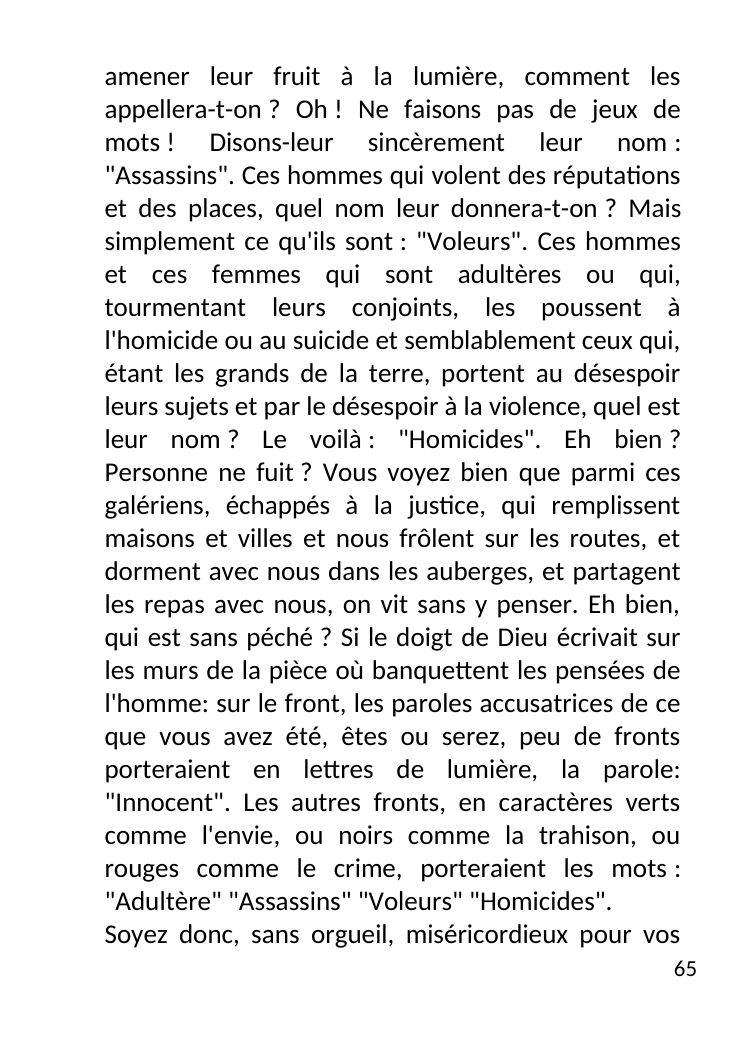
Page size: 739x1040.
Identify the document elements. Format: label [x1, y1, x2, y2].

text [104, 918, 681, 951]
text [104, 59, 681, 918]
